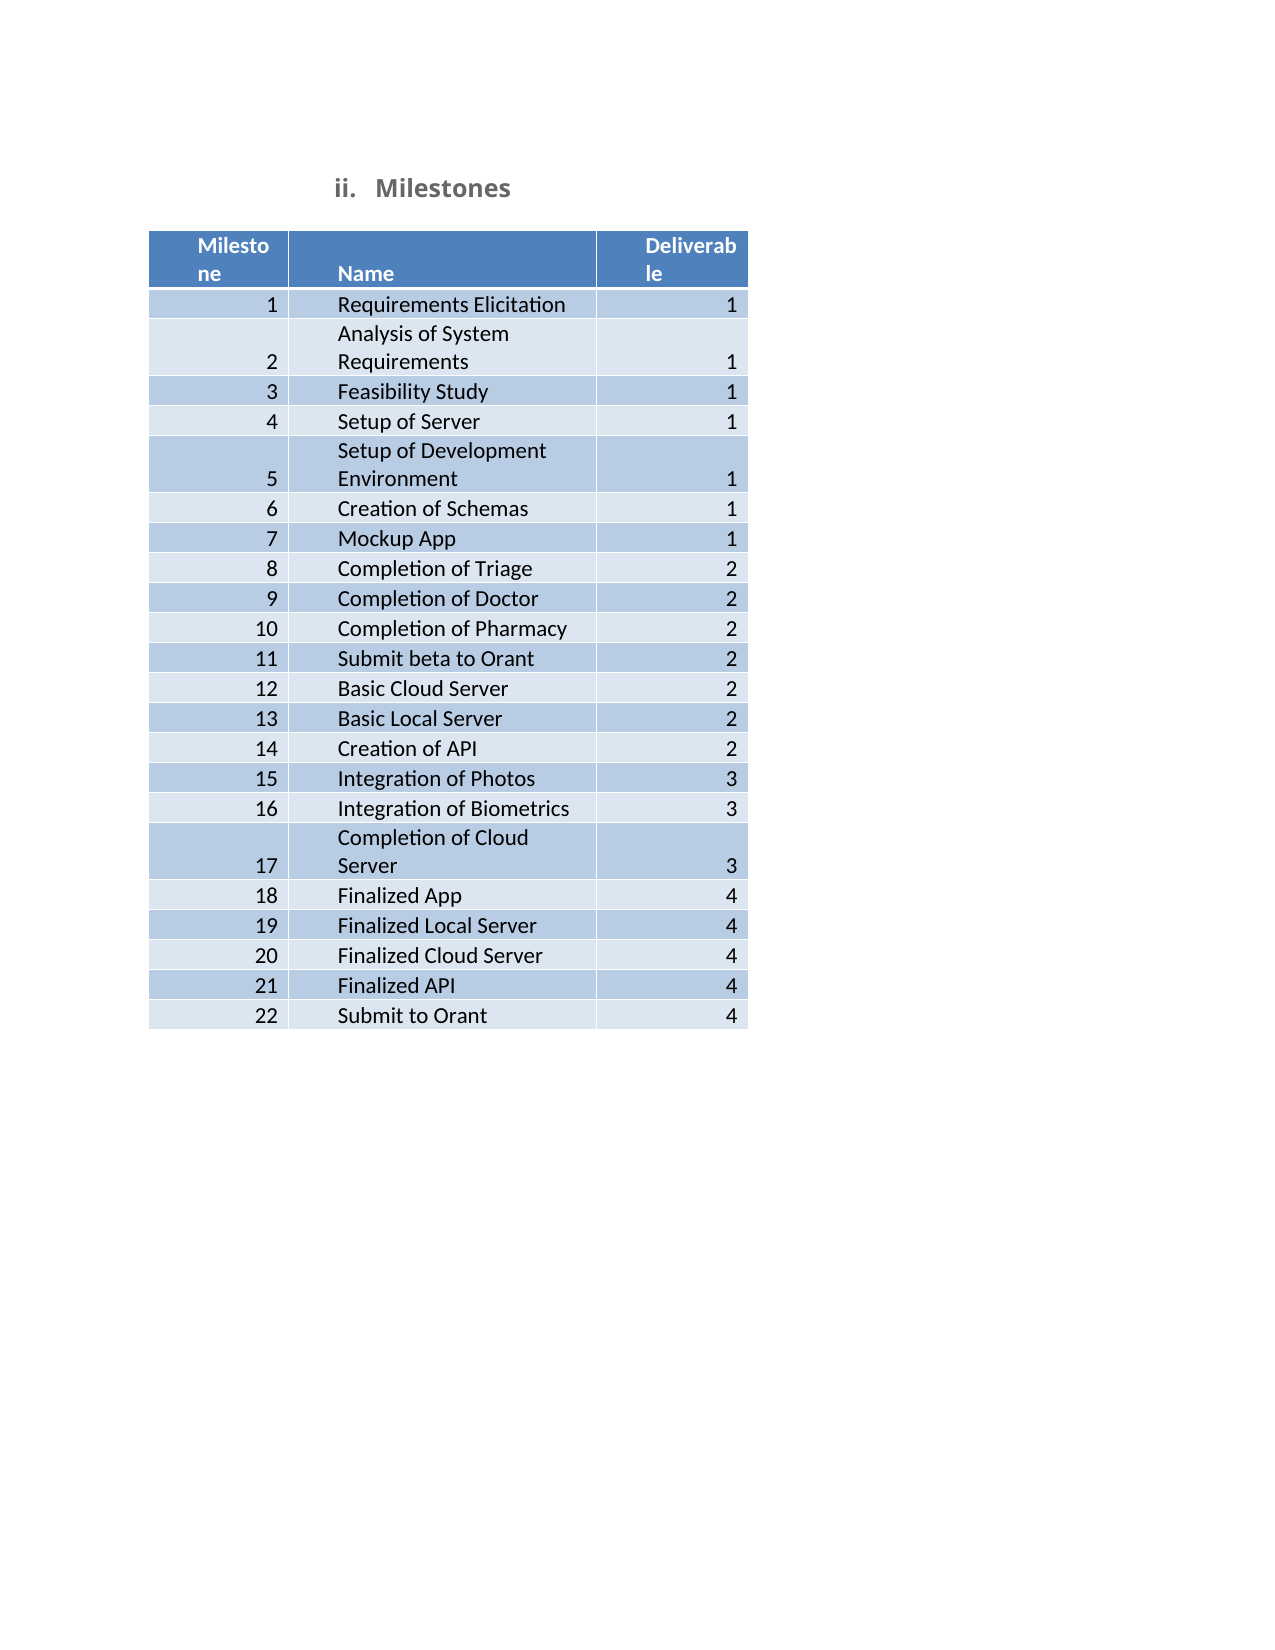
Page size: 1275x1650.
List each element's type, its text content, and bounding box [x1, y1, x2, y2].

table_cell 2 [597, 733, 748, 762]
table_cell 7 [149, 523, 288, 552]
table_cell Finalized Cloud Server [289, 940, 596, 969]
table_cell 4 [597, 940, 748, 969]
table_cell 6 [149, 493, 288, 522]
table_cell 16 [149, 793, 288, 822]
table_cell 20 [149, 940, 288, 969]
table_cell 21 [149, 970, 288, 999]
table_cell 8 [149, 553, 288, 582]
table_cell 1 [597, 436, 748, 492]
table_cell 1 [149, 290, 288, 318]
table_cell Basic Cloud Server [289, 673, 596, 702]
table_cell 4 [597, 880, 748, 909]
table_header Deliverable [597, 231, 748, 287]
table_cell 12 [149, 673, 288, 702]
table_cell 2 [149, 319, 288, 375]
table_cell 2 [597, 613, 748, 642]
table_cell 13 [149, 703, 288, 732]
table_cell 22 [149, 1000, 288, 1029]
table_cell Basic Local Server [289, 703, 596, 732]
table_cell Creation of Schemas [289, 493, 596, 522]
table_cell Analysis of System Requirements [289, 319, 596, 375]
table_cell 2 [597, 553, 748, 582]
table_cell Submit beta to Orant [289, 643, 596, 672]
table_cell 14 [149, 733, 288, 762]
table_cell 3 [149, 376, 288, 405]
table_cell 1 [597, 406, 748, 435]
table_cell 2 [597, 673, 748, 702]
table_header Milestone [149, 231, 288, 287]
table_cell 3 [597, 763, 748, 792]
table_cell 1 [597, 493, 748, 522]
table_cell 1 [597, 319, 748, 375]
subtitle Milestones [356, 171, 1125, 205]
table_cell Finalized App [289, 880, 596, 909]
table_cell Mockup App [289, 523, 596, 552]
table_cell Integration of Photos [289, 763, 596, 792]
table_cell 17 [149, 823, 288, 879]
table_cell 5 [149, 436, 288, 492]
table_cell 9 [149, 583, 288, 612]
table_cell Creation of API [289, 733, 596, 762]
table_cell 4 [597, 1000, 748, 1029]
table_cell Finalized Local Server [289, 910, 596, 939]
table_cell Completion of Pharmacy [289, 613, 596, 642]
table_cell Integration of Biometrics [289, 793, 596, 822]
table_cell 10 [149, 613, 288, 642]
table_cell 3 [597, 793, 748, 822]
table_cell Completion of Doctor [289, 583, 596, 612]
table_cell 4 [597, 910, 748, 939]
table_cell Completion of Triage [289, 553, 596, 582]
table_cell Setup of Development Environment [289, 436, 596, 492]
table_cell 3 [597, 823, 748, 879]
table_cell 4 [597, 970, 748, 999]
table_cell 1 [597, 290, 748, 318]
table_cell 4 [149, 406, 288, 435]
table_header Name [289, 231, 596, 287]
table_cell 1 [597, 376, 748, 405]
table_cell Setup of Server [289, 406, 596, 435]
table_cell Finalized API [289, 970, 596, 999]
table_cell Requirements Elicitation [289, 290, 596, 318]
table_cell 18 [149, 880, 288, 909]
table_cell 2 [597, 583, 748, 612]
table_cell 2 [597, 703, 748, 732]
table_cell 1 [597, 523, 748, 552]
table_cell 2 [597, 643, 748, 672]
table_cell 15 [149, 763, 288, 792]
table_cell Submit to Orant [289, 1000, 596, 1029]
table_cell 19 [149, 910, 288, 939]
table_cell Feasibility Study [289, 376, 596, 405]
table_cell 11 [149, 643, 288, 672]
table_cell Completion of Cloud Server [289, 823, 596, 879]
